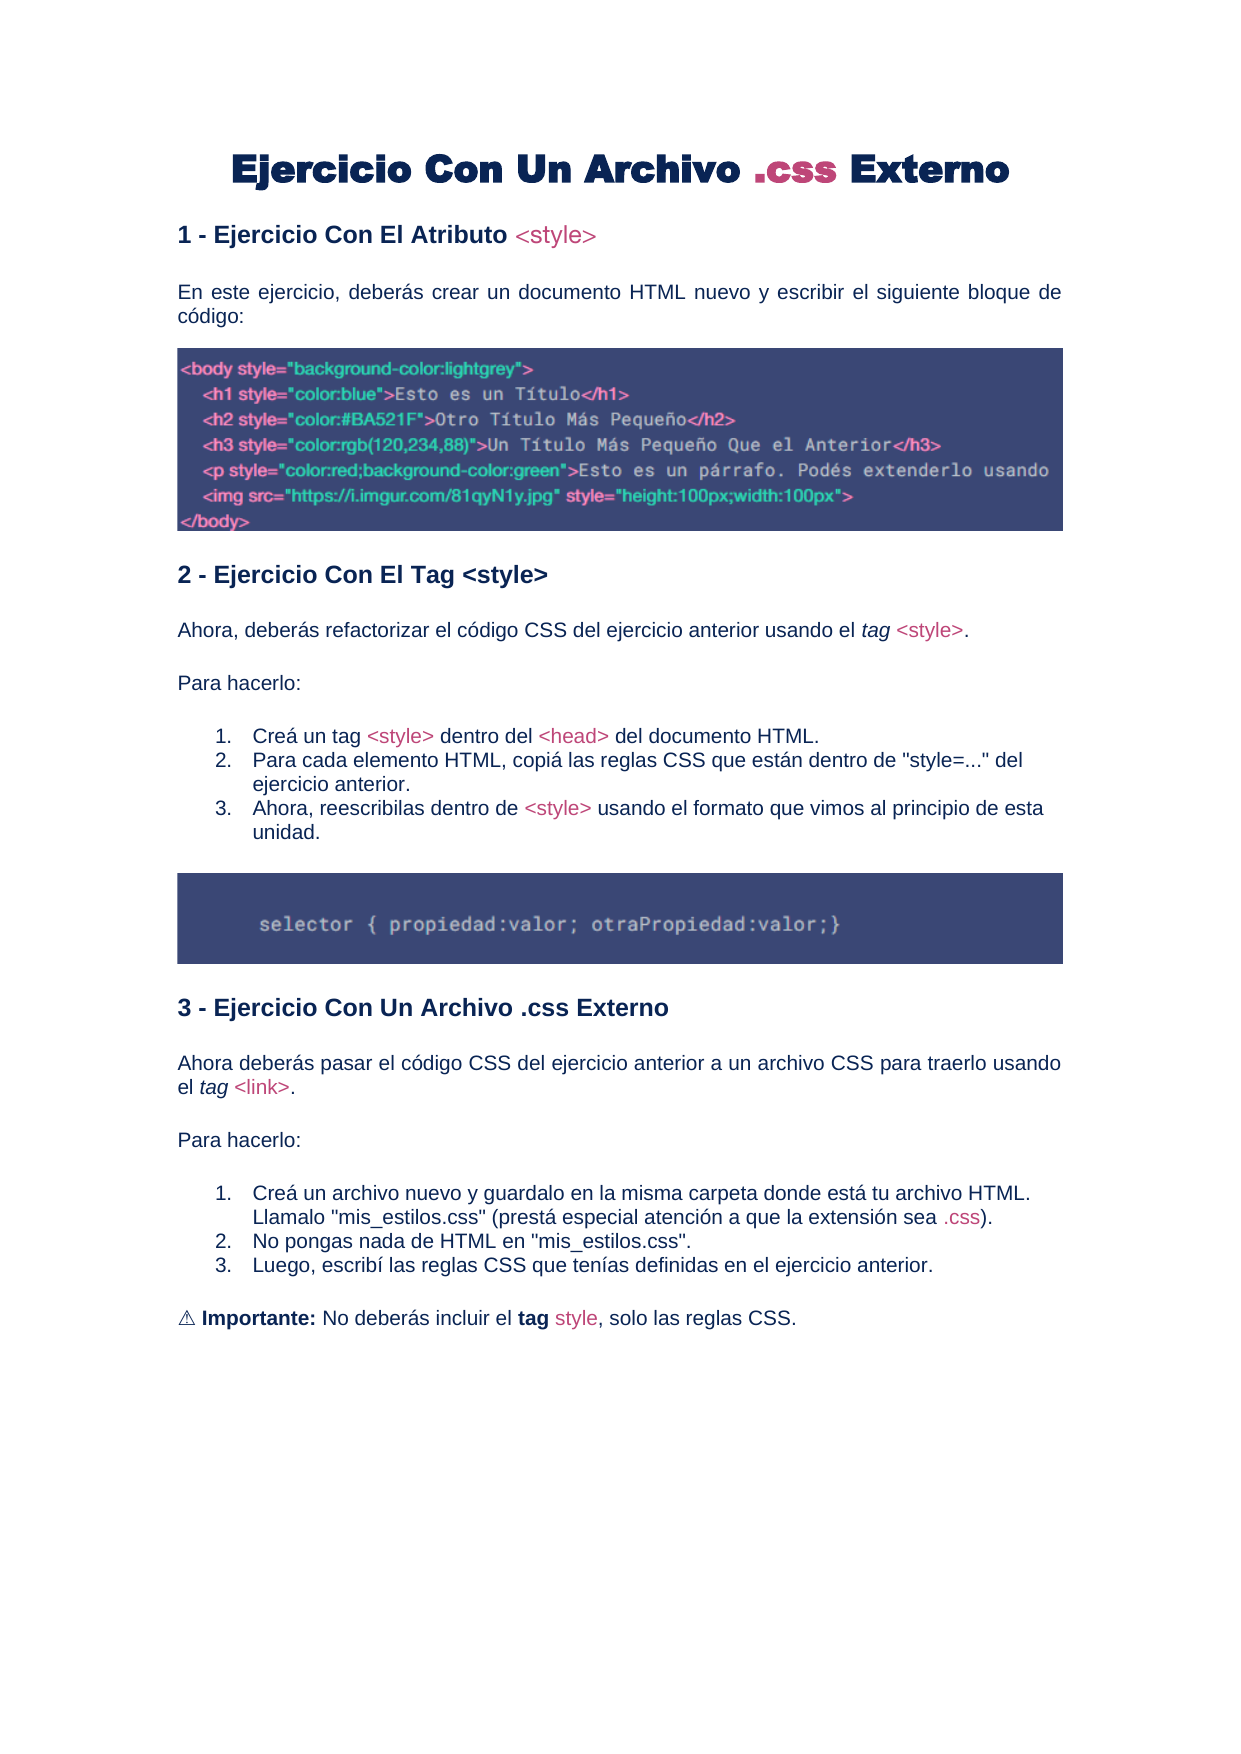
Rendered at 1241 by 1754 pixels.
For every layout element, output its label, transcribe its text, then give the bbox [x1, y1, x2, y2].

list Para cada elemento HTML, copiá las reglas CSS que están dentro de "style=..." del ejercicio anterior. [215, 748, 1063, 796]
subtitle 3 - Ejercicio Con Un Archivo .css Externo [177, 993, 1063, 1022]
text Ahora deberás pasar el código CSS del ejercicio anterior a un archivo CSS para traerlo usando el tag <link>. [177, 1051, 1063, 1099]
text Para hacerlo: [177, 671, 1063, 695]
list Luego, escribí las reglas CSS que tenías definidas en el ejercicio anterior. [215, 1253, 1063, 1277]
text En este ejercicio, deberás crear un documento HTML nuevo y escribir el siguiente bloque de código: [177, 280, 1063, 328]
text Ahora, deberás refactorizar el código CSS del ejercicio anterior usando el tag <style>. [177, 618, 1063, 642]
picture [177, 348, 1063, 531]
list No pongas nada de HTML en "mis_estilos.css". [215, 1229, 1063, 1253]
list Creá un archivo nuevo y guardalo en la misma carpeta donde está tu archivo HTML. Llamalo "mis_estilos.css" (prestá especial atención a que la extensión sea .css). [215, 1181, 1063, 1229]
text Para hacerlo: [177, 1128, 1063, 1152]
subtitle 1 - Ejercicio Con El Atributo <style> [177, 219, 1063, 251]
text Ejercicio Con Un Archivo .css Externo [177, 148, 1063, 190]
picture [177, 873, 1063, 964]
text ⚠ Importante: No deberás incluir el tag style, solo las reglas CSS. [177, 1306, 1063, 1330]
list Creá un tag <style> dentro del <head> del documento HTML. [215, 724, 1063, 748]
list Ahora, reescribilas dentro de <style> usando el formato que vimos al principio de esta unidad. [215, 796, 1063, 844]
subtitle 2 - Ejercicio Con El Tag <style> [177, 560, 1063, 589]
